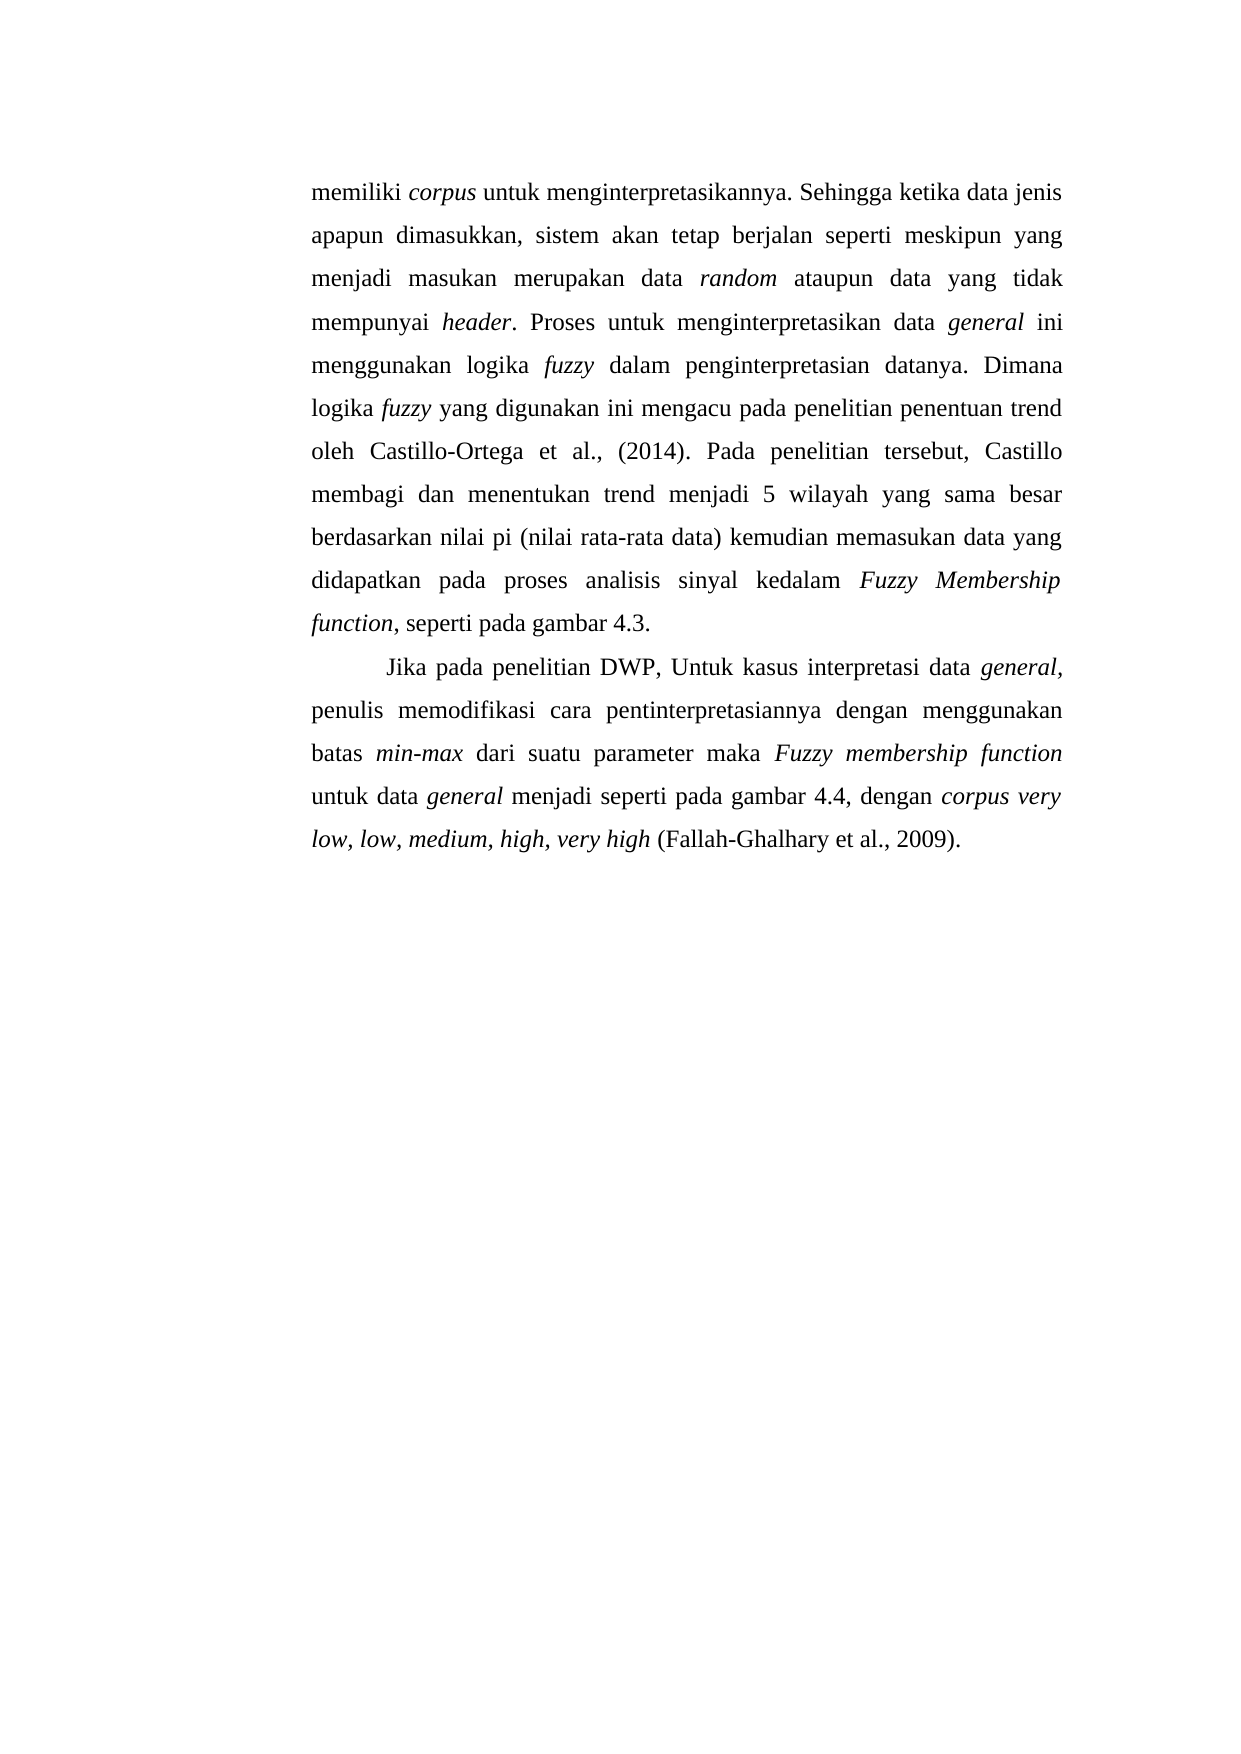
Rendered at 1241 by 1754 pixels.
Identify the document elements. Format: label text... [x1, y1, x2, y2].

text Jika pada penelitian DWP, Untuk kasus interpretasi data general, penulis memodifikasi cara pentinterpretasiannya dengan menggunakan batas min-max dari suatu parameter maka Fuzzy membership function untuk data general menjadi seperti pada gambar 4.4, dengan corpus very low, low, medium, high, very high (Fallah-Ghalhary et al., 2009). [311, 652, 1063, 853]
